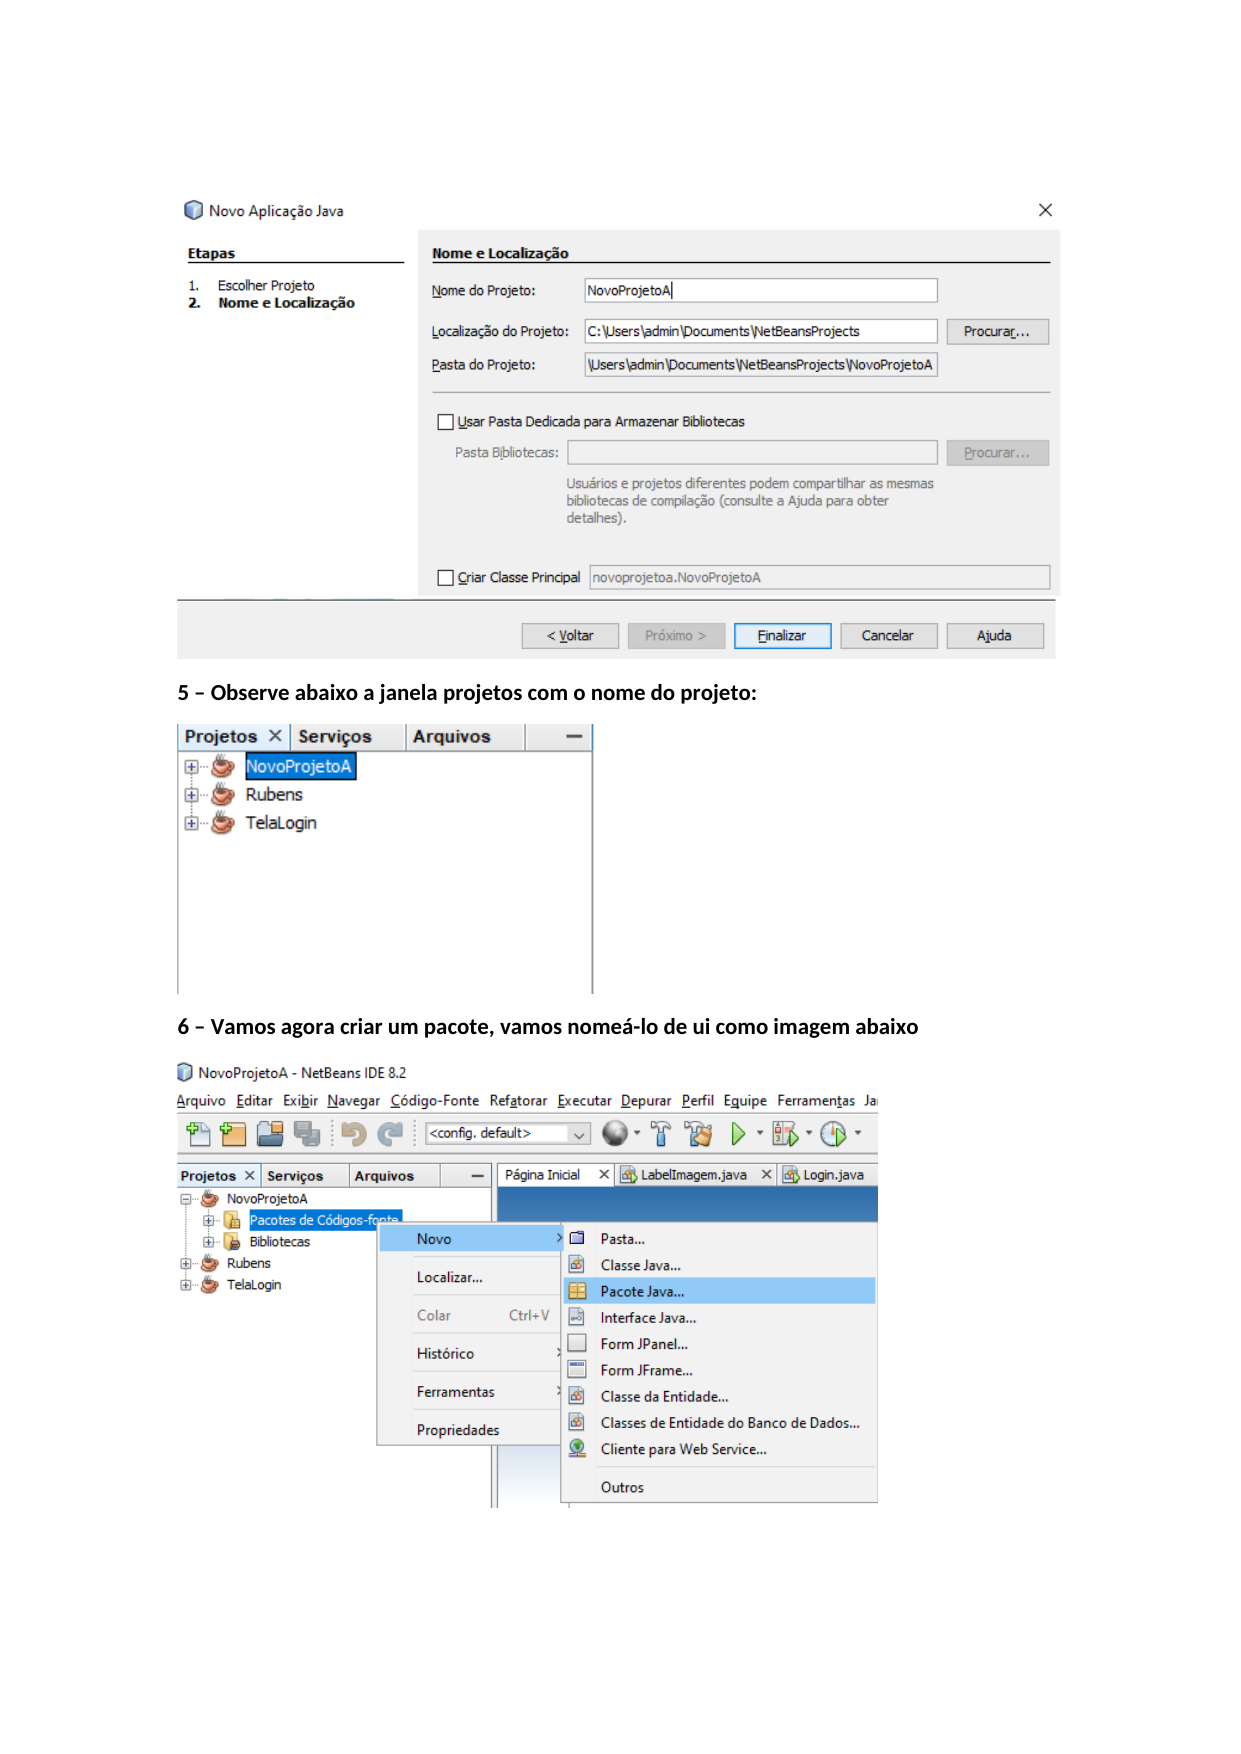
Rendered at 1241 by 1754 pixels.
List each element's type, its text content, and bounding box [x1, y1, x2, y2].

picture [177, 724, 594, 994]
text 5 – Observe abaixo a janela projetos com o nome do projeto: [177, 678, 1063, 706]
picture [177, 194, 1063, 659]
text 6 – Vamos agora criar um pacote, vamos nomeá-lo de ui como imagem abaixo [177, 1012, 1063, 1040]
picture [177, 1059, 878, 1508]
